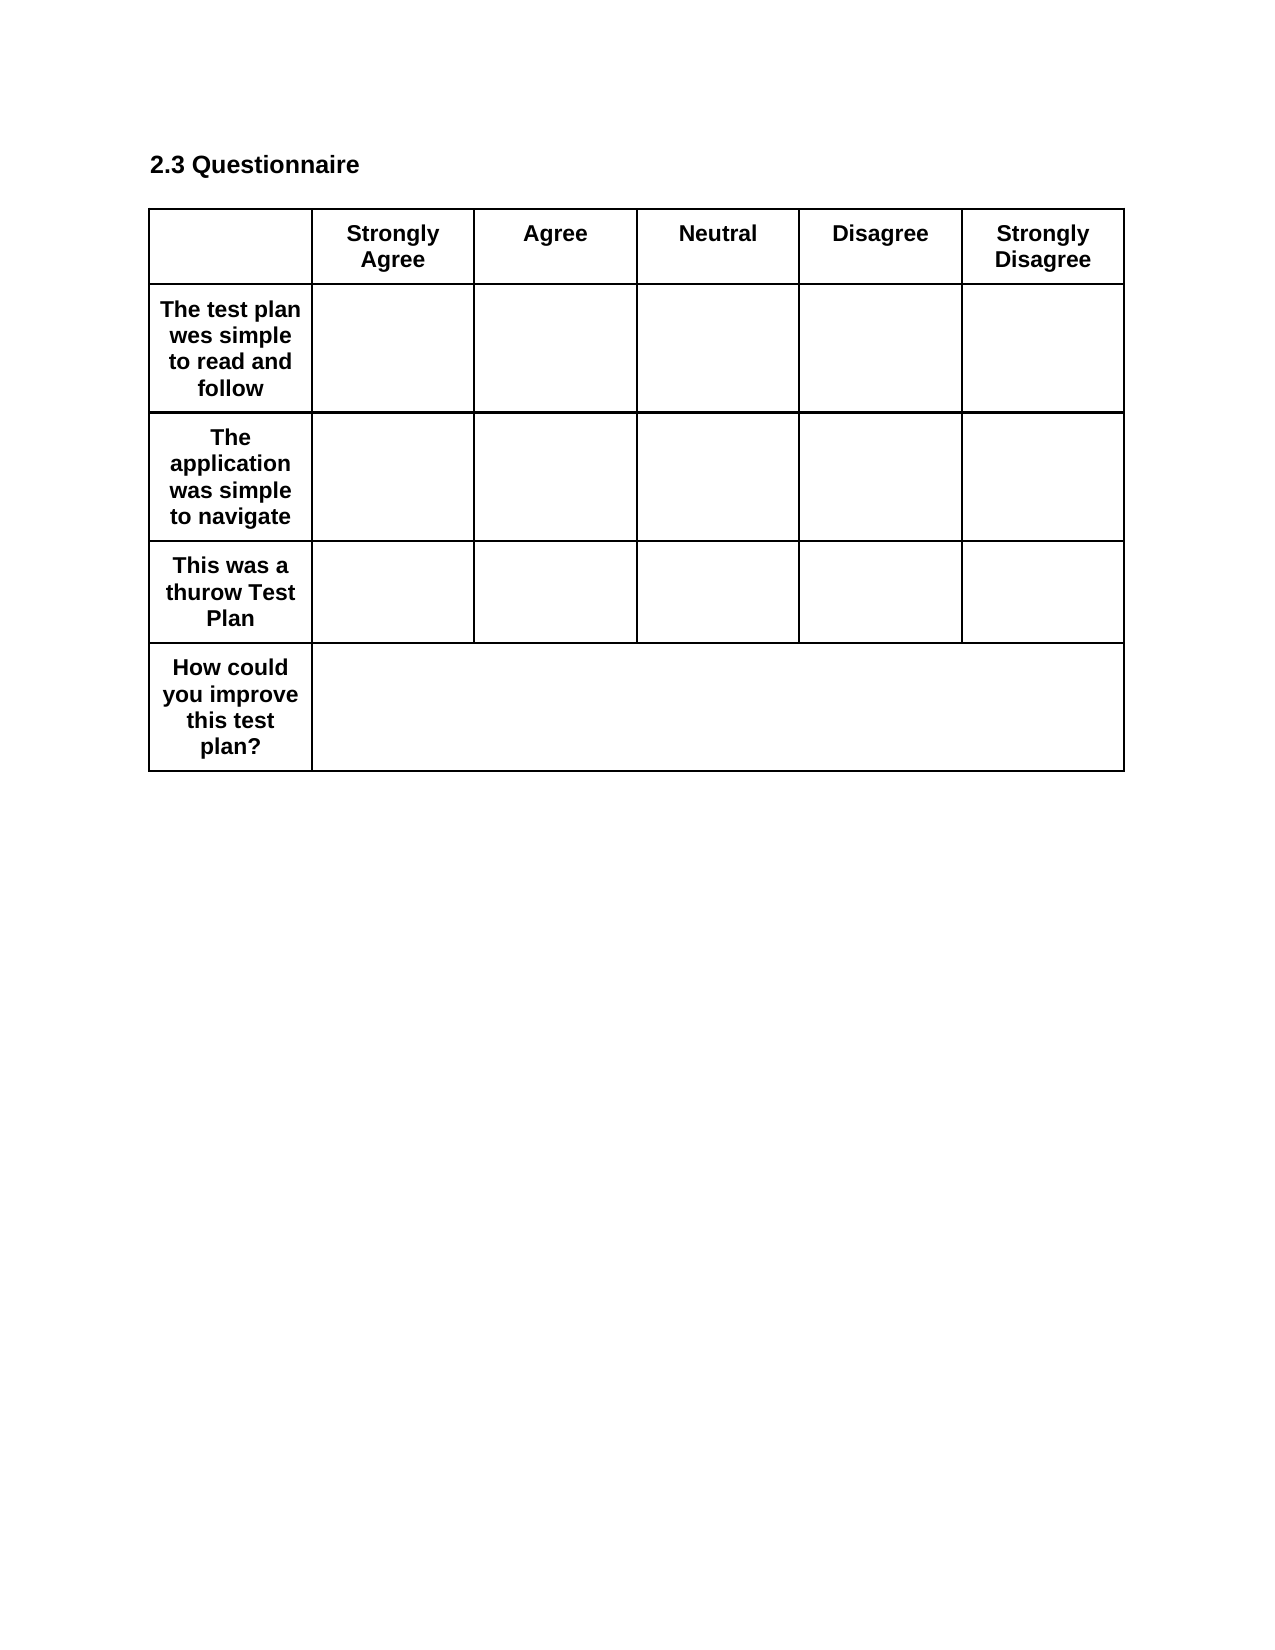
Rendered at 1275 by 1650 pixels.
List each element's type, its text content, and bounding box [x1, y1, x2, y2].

table_cell [313, 285, 473, 411]
table_header Agree [475, 210, 636, 283]
table_cell [313, 414, 473, 540]
table_cell [963, 414, 1123, 540]
table_cell [313, 542, 473, 642]
table_cell The application was simple to navigate [150, 414, 311, 540]
table_cell How could you improve this test plan? [150, 644, 311, 770]
table_header Strongly Disagree [963, 210, 1123, 283]
table_cell [638, 285, 798, 411]
table_cell The test plan wes simple to read and follow [150, 285, 311, 411]
text 2.3 Questionnaire [150, 150, 1125, 179]
table_cell This was a thurow Test Plan [150, 542, 311, 642]
table_cell [475, 542, 636, 642]
table_cell [638, 542, 798, 642]
table_header Disagree [800, 210, 961, 283]
table_cell [800, 285, 961, 411]
table_header [150, 210, 311, 283]
table_header Neutral [638, 210, 798, 283]
table_header Strongly Agree [313, 210, 473, 283]
table_cell [313, 644, 1123, 770]
table_cell [475, 414, 636, 540]
table_cell [963, 285, 1123, 411]
table_cell [638, 414, 798, 540]
table_cell [800, 542, 961, 642]
table_cell [800, 414, 961, 540]
table_cell [963, 542, 1123, 642]
table_cell [475, 285, 636, 411]
